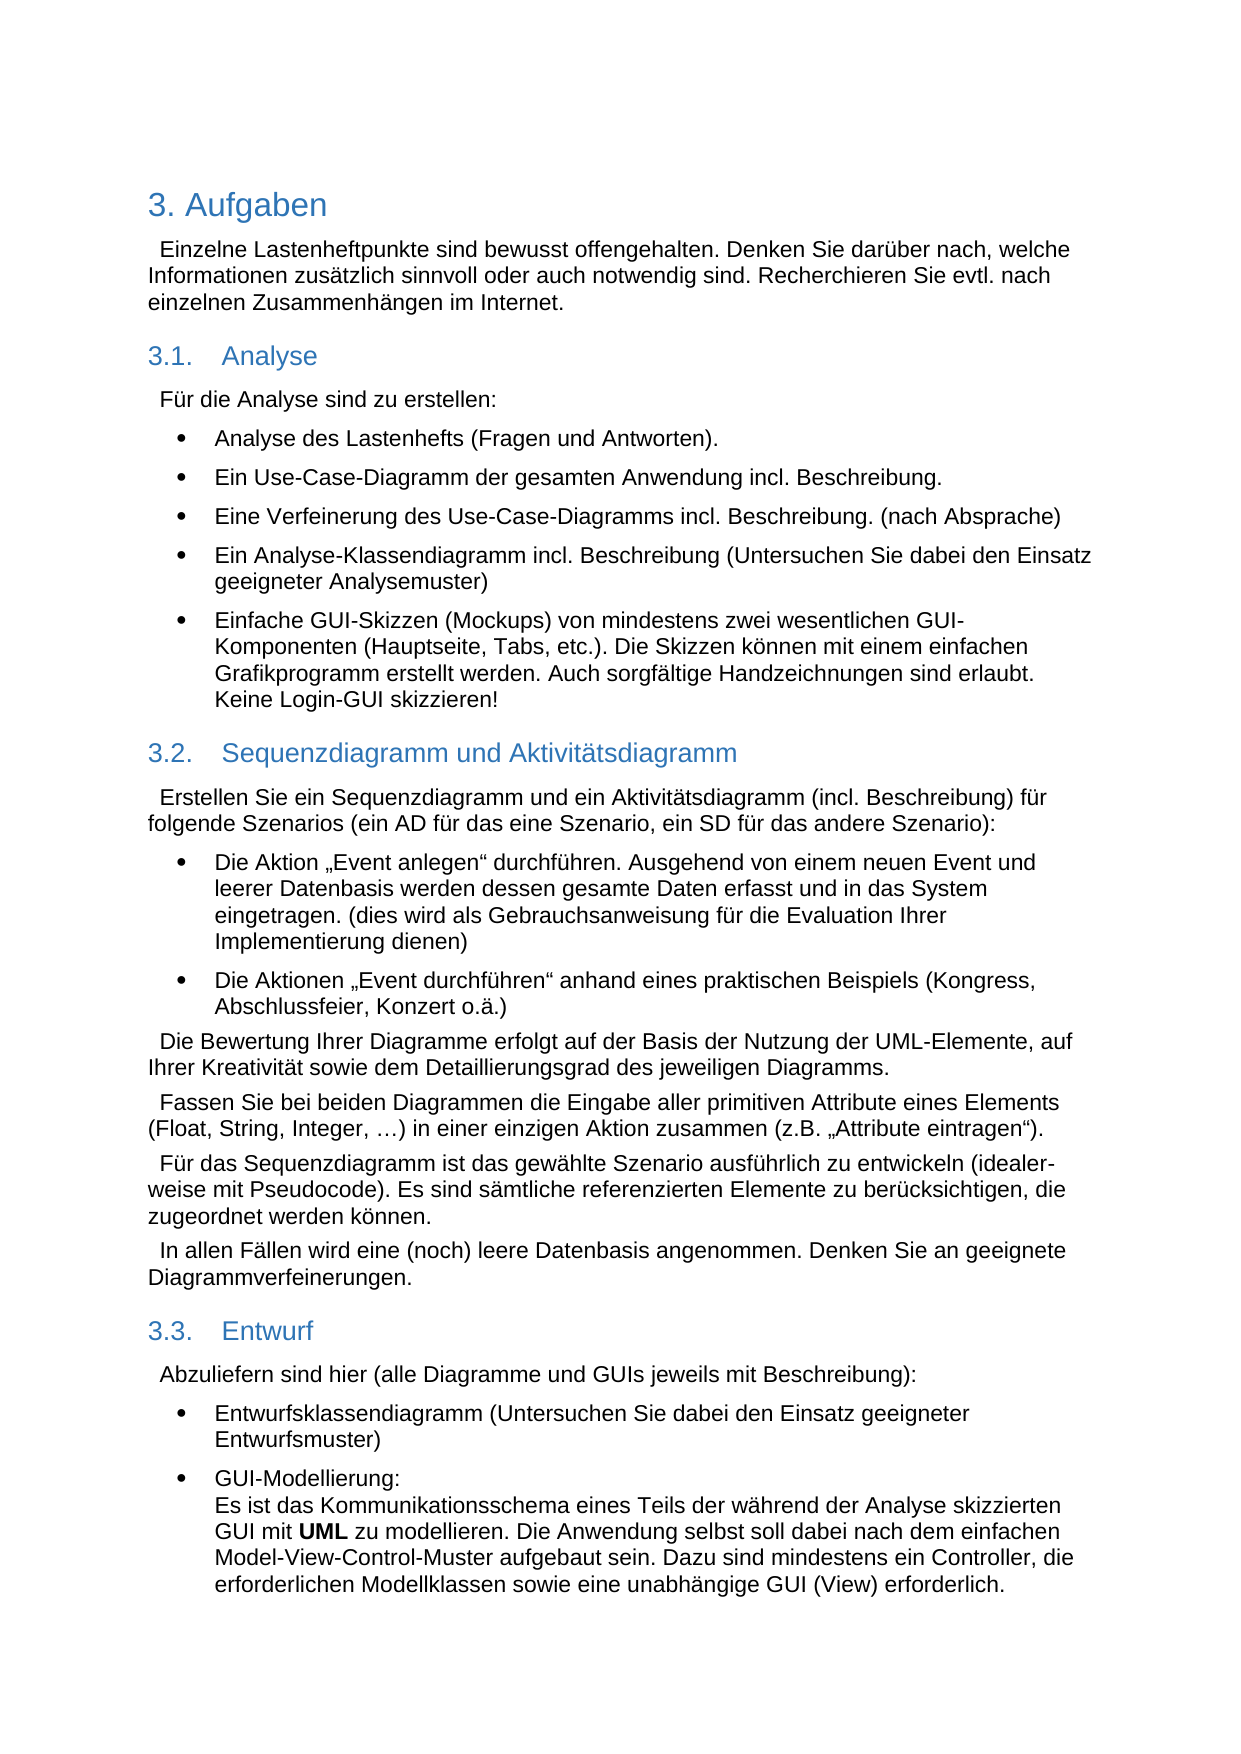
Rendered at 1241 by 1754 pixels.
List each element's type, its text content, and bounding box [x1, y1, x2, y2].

text Eine Verfeinerung des Use-Case-Diagramms incl. Beschreibung. (nach Absprache) [177, 503, 1093, 529]
text Analyse des Lastenhefts (Fragen und Antworten). [177, 425, 1093, 452]
subtitle Aufgaben [148, 185, 1093, 223]
text Abzuliefern sind hier (alle Diagramme und GUIs jeweils mit Beschreibung): [148, 1361, 1093, 1388]
text Einfache GUI-Skizzen (Mockups) von mindestens zwei wesentlichen GUI-Komponenten (Hauptseite, Tabs, etc.). Die Skizzen können mit einem einfachen Grafikprogramm erstellt werden. Auch sorgfältige Handzeichnungen sind erlaubt. Keine Login-GUI skizzieren! [177, 607, 1093, 712]
text Entwurfsklassendiagramm (Untersuchen Sie dabei den Einsatz geeigneter Entwurfsmuster) [177, 1400, 1093, 1453]
text GUI-Modellierung: Es ist das Kommunikationsschema eines Teils der während der Analyse skizzierten GUI mit UML zu modellieren. Die Anwendung selbst soll dabei nach dem einfachen Model-View-Control-Muster aufgebaut sein. Dazu sind mindestens ein Controller, die erforderlichen Modellklassen sowie eine unabhängige GUI (View) erforderlich. [177, 1465, 1093, 1597]
text Für das Sequenzdiagramm ist das gewählte Szenario ausführlich zu entwickeln (idealerweise mit Pseudocode). Es sind sämtliche referenzierten Elemente zu berücksichtigen, die zugeordnet werden können. [148, 1150, 1093, 1229]
text Die Bewertung Ihrer Diagramme erfolgt auf der Basis der Nutzung der UML-Elemente, auf Ihrer Kreativität sowie dem Detaillierungsgrad des jeweiligen Diagramms. [148, 1028, 1093, 1081]
text Die Aktion „Event anlegen“ durchführen. Ausgehend von einem neuen Event und leerer Datenbasis werden dessen gesamte Daten erfasst und in das System eingetragen. (dies wird als Gebrauchsanweisung für die Evaluation Ihrer Implementierung dienen) [177, 849, 1093, 954]
text Fassen Sie bei beiden Diagrammen die Eingabe aller primitiven Attribute eines Elements (Float, String, Integer, …) in einer einzigen Aktion zusammen (z.B. „Attribute eintragen“). [148, 1089, 1093, 1142]
text Einzelne Lastenheftpunkte sind bewusst offengehalten. Denken Sie darüber nach, welche Informationen zusätzlich sinnvoll oder auch notwendig sind. Recherchieren Sie evtl. nach einzelnen Zusammenhängen im Internet. [148, 236, 1093, 315]
text Für die Analyse sind zu erstellen: [148, 386, 1093, 413]
text Erstellen Sie ein Sequenzdiagramm und ein Aktivitätsdiagramm (incl. Beschreibung) für folgende Szenarios (ein AD für das eine Szenario, ein SD für das andere Szenario): [148, 784, 1093, 836]
subtitle Sequenzdiagramm und Aktivitätsdiagramm [148, 737, 1093, 769]
text Die Aktionen „Event durchführen“ anhand eines praktischen Beispiels (Kongress, Abschlussfeier, Konzert o.ä.) [177, 967, 1093, 1019]
text Ein Analyse-Klassendiagramm incl. Beschreibung (Untersuchen Sie dabei den Einsatz geeigneter Analysemuster) [177, 542, 1093, 594]
text In allen Fällen wird eine (noch) leere Datenbasis angenommen. Denken Sie an geeignete Diagrammverfeinerungen. [148, 1237, 1093, 1290]
text Ein Use-Case-Diagramm der gesamten Anwendung incl. Beschreibung. [177, 464, 1093, 490]
subtitle Entwurf [148, 1315, 1093, 1346]
subtitle Analyse [148, 340, 1093, 371]
